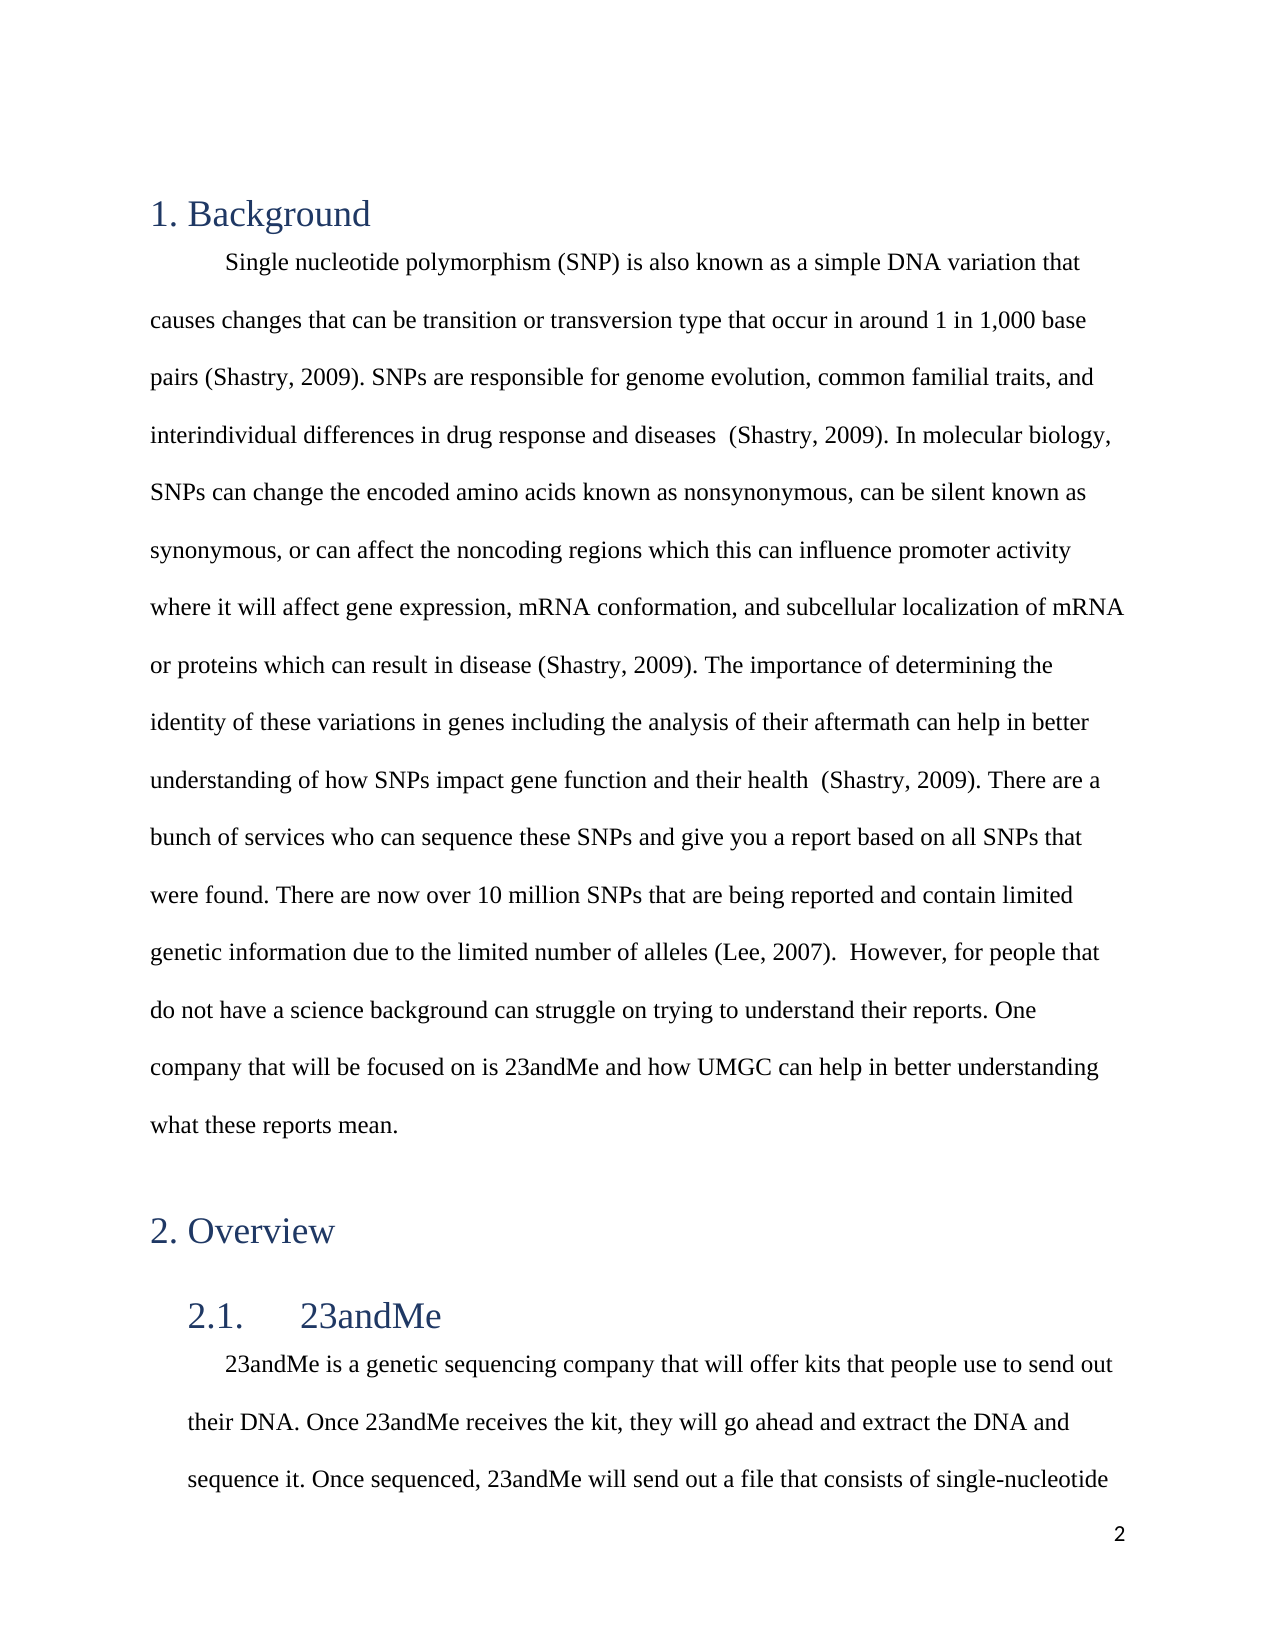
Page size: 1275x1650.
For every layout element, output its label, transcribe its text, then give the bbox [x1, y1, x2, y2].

subtitle 23andMe [187, 1294, 1125, 1337]
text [187, 1349, 1125, 1493]
text Single nucleotide polymorphism (SNP) is also known as a simple DNA variation that causes changes that can be transition or transversion type that occur in around 1 in 1,000 base pairs (Shastry, 2009). SNPs are responsible for genome evolution, common familial traits, and interindividual differences in drug response and diseases (Shastry, 2009). In molecular biology, SNPs can change the encoded amino acids known as nonsynonymous, can be silent known as synonymous, or can affect the noncoding regions which this can influence promoter activity where it will affect gene expression, mRNA conformation, and subcellular localization of mRNA or proteins which can result in disease (Shastry, 2009). The importance of determining the identity of these variations in genes including the analysis of their aftermath can help in better understanding of how SNPs impact gene function and their health (Shastry, 2009). There are a bunch of services who can sequence these SNPs and give you a report based on all SNPs that were found. There are now over 10 million SNPs that are being reported and contain limited genetic information due to the limited number of alleles (Lee, 2007). However, for people that do not have a science background can struggle on trying to understand their reports. One company that will be focused on is 23andMe and how UMGC can help in better understanding what these reports mean. [150, 247, 1125, 1138]
subtitle Overview [150, 1209, 1125, 1252]
subtitle Background [150, 192, 1125, 235]
